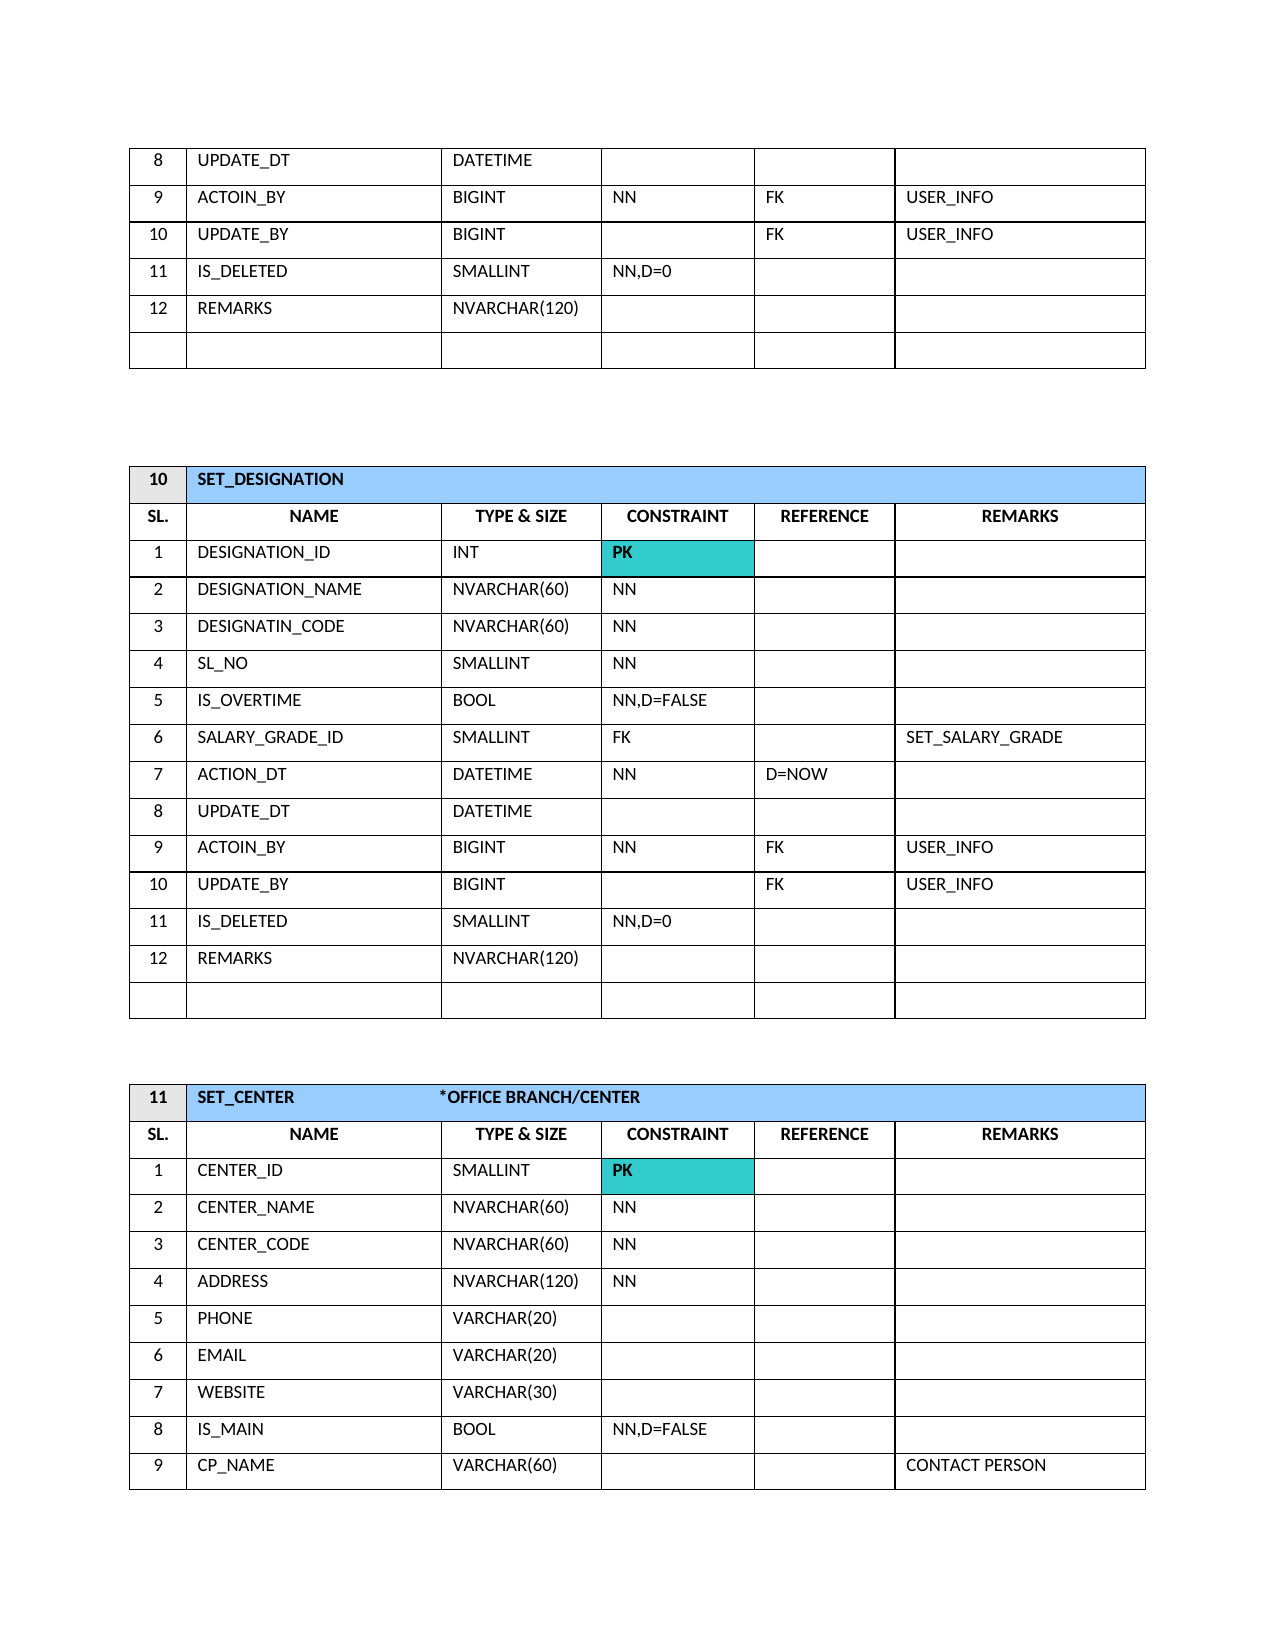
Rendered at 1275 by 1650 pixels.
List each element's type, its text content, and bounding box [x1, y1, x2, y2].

table_cell [602, 223, 754, 258]
table_cell NN [602, 186, 754, 221]
table_cell [896, 149, 1145, 184]
table_cell [896, 688, 1145, 724]
table_cell 6 [130, 1343, 186, 1379]
table_cell VARCHAR(20) [442, 1343, 601, 1379]
table_cell D=NOW [755, 762, 894, 798]
table_cell 11 [130, 259, 186, 295]
table_cell VARCHAR(20) [442, 1306, 601, 1342]
table_cell NN [602, 651, 754, 687]
table_cell CENTER_CODE [187, 1232, 441, 1268]
table_cell FK [755, 223, 894, 258]
table_cell CONSTRAINT [602, 504, 754, 539]
table_cell NAME [187, 504, 441, 539]
table_cell [602, 799, 754, 834]
table_cell USER_INFO [896, 223, 1145, 258]
table_cell IS_DELETED [187, 259, 441, 295]
table_cell [602, 333, 754, 368]
table_cell REMARKS [896, 504, 1145, 539]
table_cell [896, 946, 1145, 982]
table_cell [755, 983, 894, 1018]
table_header 10 [130, 467, 186, 503]
table_cell DATETIME [442, 799, 601, 834]
table_cell 10 [130, 873, 186, 908]
table_cell ACTOIN_BY [187, 836, 441, 871]
table_cell 9 [130, 836, 186, 871]
table_cell [755, 946, 894, 982]
table_cell [755, 1306, 894, 1342]
table_cell NAME [187, 1122, 441, 1157]
table_cell [755, 1380, 894, 1416]
table_cell UPDATE_DT [187, 799, 441, 834]
table_cell NVARCHAR(60) [442, 1232, 601, 1268]
table_cell [896, 762, 1145, 798]
table_cell WEBSITE [187, 1380, 441, 1416]
table_cell PHONE [187, 1306, 441, 1342]
table_cell REFERENCE [755, 1122, 894, 1157]
table_cell UPDATE_BY [187, 223, 441, 258]
table_cell [755, 1195, 894, 1231]
table_cell EMAIL [187, 1343, 441, 1379]
table_cell [755, 651, 894, 687]
table_cell [755, 1269, 894, 1305]
table_cell [755, 333, 894, 368]
table_cell SET_SALARY_GRADE [896, 725, 1145, 761]
table_cell [755, 725, 894, 761]
table_cell BOOL [442, 688, 601, 724]
table_cell BIGINT [442, 836, 601, 871]
table_cell NVARCHAR(60) [442, 614, 601, 650]
table_cell 10 [130, 223, 186, 258]
table_cell [602, 946, 754, 982]
table_cell USER_INFO [896, 186, 1145, 221]
table_cell [896, 651, 1145, 687]
table_cell CP_NAME [187, 1454, 441, 1489]
table_cell PK [602, 541, 754, 576]
table_cell 8 [130, 149, 186, 184]
table_cell VARCHAR(60) [442, 1454, 601, 1489]
table_cell 2 [130, 578, 186, 613]
table_cell NVARCHAR(120) [442, 1269, 601, 1305]
table_cell [187, 983, 441, 1018]
table_cell 6 [130, 725, 186, 761]
table_cell 5 [130, 1306, 186, 1342]
table_cell [896, 1380, 1145, 1416]
table_cell SL_NO [187, 651, 441, 687]
table_cell SMALLINT [442, 1159, 601, 1194]
table_cell [602, 983, 754, 1018]
table_cell REMARKS [187, 296, 441, 332]
table_cell 1 [130, 1159, 186, 1194]
table_cell [602, 1343, 754, 1379]
table_cell CONSTRAINT [602, 1122, 754, 1157]
table_cell [896, 541, 1145, 576]
table_cell [602, 1306, 754, 1342]
table_cell [602, 296, 754, 332]
table_cell [755, 259, 894, 295]
table_cell [755, 909, 894, 945]
table_cell NN [602, 836, 754, 871]
table_cell 7 [130, 762, 186, 798]
table_cell NN [602, 1195, 754, 1231]
table_cell BOOL [442, 1417, 601, 1452]
table_header 11 [130, 1085, 186, 1121]
table_cell [442, 983, 601, 1018]
table_cell REMARKS [896, 1122, 1145, 1157]
table_cell [187, 333, 441, 368]
table_cell FK [602, 725, 754, 761]
table_cell NN [602, 1232, 754, 1268]
table_cell 4 [130, 651, 186, 687]
table_cell NN,D=0 [602, 259, 754, 295]
table_cell [755, 1232, 894, 1268]
table_cell NN,D=FALSE [602, 688, 754, 724]
table_cell [602, 1454, 754, 1489]
table_cell [755, 688, 894, 724]
table_cell FK [755, 873, 894, 908]
table_cell [896, 1417, 1145, 1452]
table_cell NN [602, 762, 754, 798]
table_cell CENTER_ID [187, 1159, 441, 1194]
table_cell UPDATE_DT [187, 149, 441, 184]
table_cell 8 [130, 1417, 186, 1452]
table_cell IS_MAIN [187, 1417, 441, 1452]
table_cell TYPE & SIZE [442, 1122, 601, 1157]
table_cell ACTOIN_BY [187, 186, 441, 221]
table_cell BIGINT [442, 186, 601, 221]
table_cell [755, 149, 894, 184]
table_header SET_CENTER *OFFICE BRANCH/CENTER [187, 1085, 1145, 1121]
table_cell [896, 1269, 1145, 1305]
table_cell 3 [130, 1232, 186, 1268]
table_cell IS_DELETED [187, 909, 441, 945]
table_cell [755, 296, 894, 332]
table_cell 12 [130, 946, 186, 982]
table_cell USER_INFO [896, 873, 1145, 908]
table_cell DESIGNATIN_CODE [187, 614, 441, 650]
table_cell [896, 983, 1145, 1018]
table_cell 9 [130, 1454, 186, 1489]
table_cell [896, 1232, 1145, 1268]
table_cell DESIGNATION_ID [187, 541, 441, 576]
table_cell INT [442, 541, 601, 576]
table_cell [896, 333, 1145, 368]
table_cell NVARCHAR(120) [442, 946, 601, 982]
table_cell NN,D=0 [602, 909, 754, 945]
table_cell NN,D=FALSE [602, 1417, 754, 1452]
table_cell 1 [130, 541, 186, 576]
table_cell [755, 541, 894, 576]
table_cell [755, 799, 894, 834]
table_cell [896, 799, 1145, 834]
table_cell IS_OVERTIME [187, 688, 441, 724]
table_cell 12 [130, 296, 186, 332]
table_cell [442, 333, 601, 368]
table_cell SL. [130, 504, 186, 539]
table_cell [896, 296, 1145, 332]
table_cell DATETIME [442, 762, 601, 798]
table_cell NVARCHAR(60) [442, 1195, 601, 1231]
table_cell 3 [130, 614, 186, 650]
table_cell [755, 614, 894, 650]
table_cell 8 [130, 799, 186, 834]
table_cell [896, 614, 1145, 650]
table_cell BIGINT [442, 873, 601, 908]
table_cell [896, 578, 1145, 613]
table_cell 11 [130, 909, 186, 945]
table_cell [130, 333, 186, 368]
table_cell [755, 578, 894, 613]
table_cell ADDRESS [187, 1269, 441, 1305]
table_cell [896, 1159, 1145, 1194]
table_cell BIGINT [442, 223, 601, 258]
table_cell [602, 873, 754, 908]
table_cell [896, 1306, 1145, 1342]
table_cell SMALLINT [442, 259, 601, 295]
table_cell [755, 1417, 894, 1452]
table_cell NN [602, 578, 754, 613]
table_cell [896, 259, 1145, 295]
table_cell NVARCHAR(120) [442, 296, 601, 332]
table_cell 5 [130, 688, 186, 724]
table_cell CONTACT PERSON [896, 1454, 1145, 1489]
table_cell [755, 1343, 894, 1379]
table_cell [602, 1380, 754, 1416]
table_cell DATETIME [442, 149, 601, 184]
table_cell REFERENCE [755, 504, 894, 539]
table_cell DESIGNATION_NAME [187, 578, 441, 613]
table_cell [755, 1454, 894, 1489]
table_cell [755, 1159, 894, 1194]
table_cell FK [755, 836, 894, 871]
table_cell CENTER_NAME [187, 1195, 441, 1231]
table_cell 7 [130, 1380, 186, 1416]
table_cell NVARCHAR(60) [442, 578, 601, 613]
table_cell PK [602, 1159, 754, 1194]
table_cell NN [602, 614, 754, 650]
table_cell NN [602, 1269, 754, 1305]
table_cell REMARKS [187, 946, 441, 982]
table_cell [896, 1343, 1145, 1379]
table_cell [602, 149, 754, 184]
table_cell 4 [130, 1269, 186, 1305]
table_cell SALARY_GRADE_ID [187, 725, 441, 761]
table_cell SMALLINT [442, 651, 601, 687]
table_cell SL. [130, 1122, 186, 1157]
table_header SET_DESIGNATION [187, 467, 1145, 503]
table_cell USER_INFO [896, 836, 1145, 871]
table_cell 9 [130, 186, 186, 221]
table_cell SMALLINT [442, 909, 601, 945]
table_cell [896, 1195, 1145, 1231]
table_cell ACTION_DT [187, 762, 441, 798]
table_cell FK [755, 186, 894, 221]
table_cell [896, 909, 1145, 945]
table_cell VARCHAR(30) [442, 1380, 601, 1416]
table_cell SMALLINT [442, 725, 601, 761]
table_cell 2 [130, 1195, 186, 1231]
table_cell TYPE & SIZE [442, 504, 601, 539]
table_cell [130, 983, 186, 1018]
table_cell UPDATE_BY [187, 873, 441, 908]
